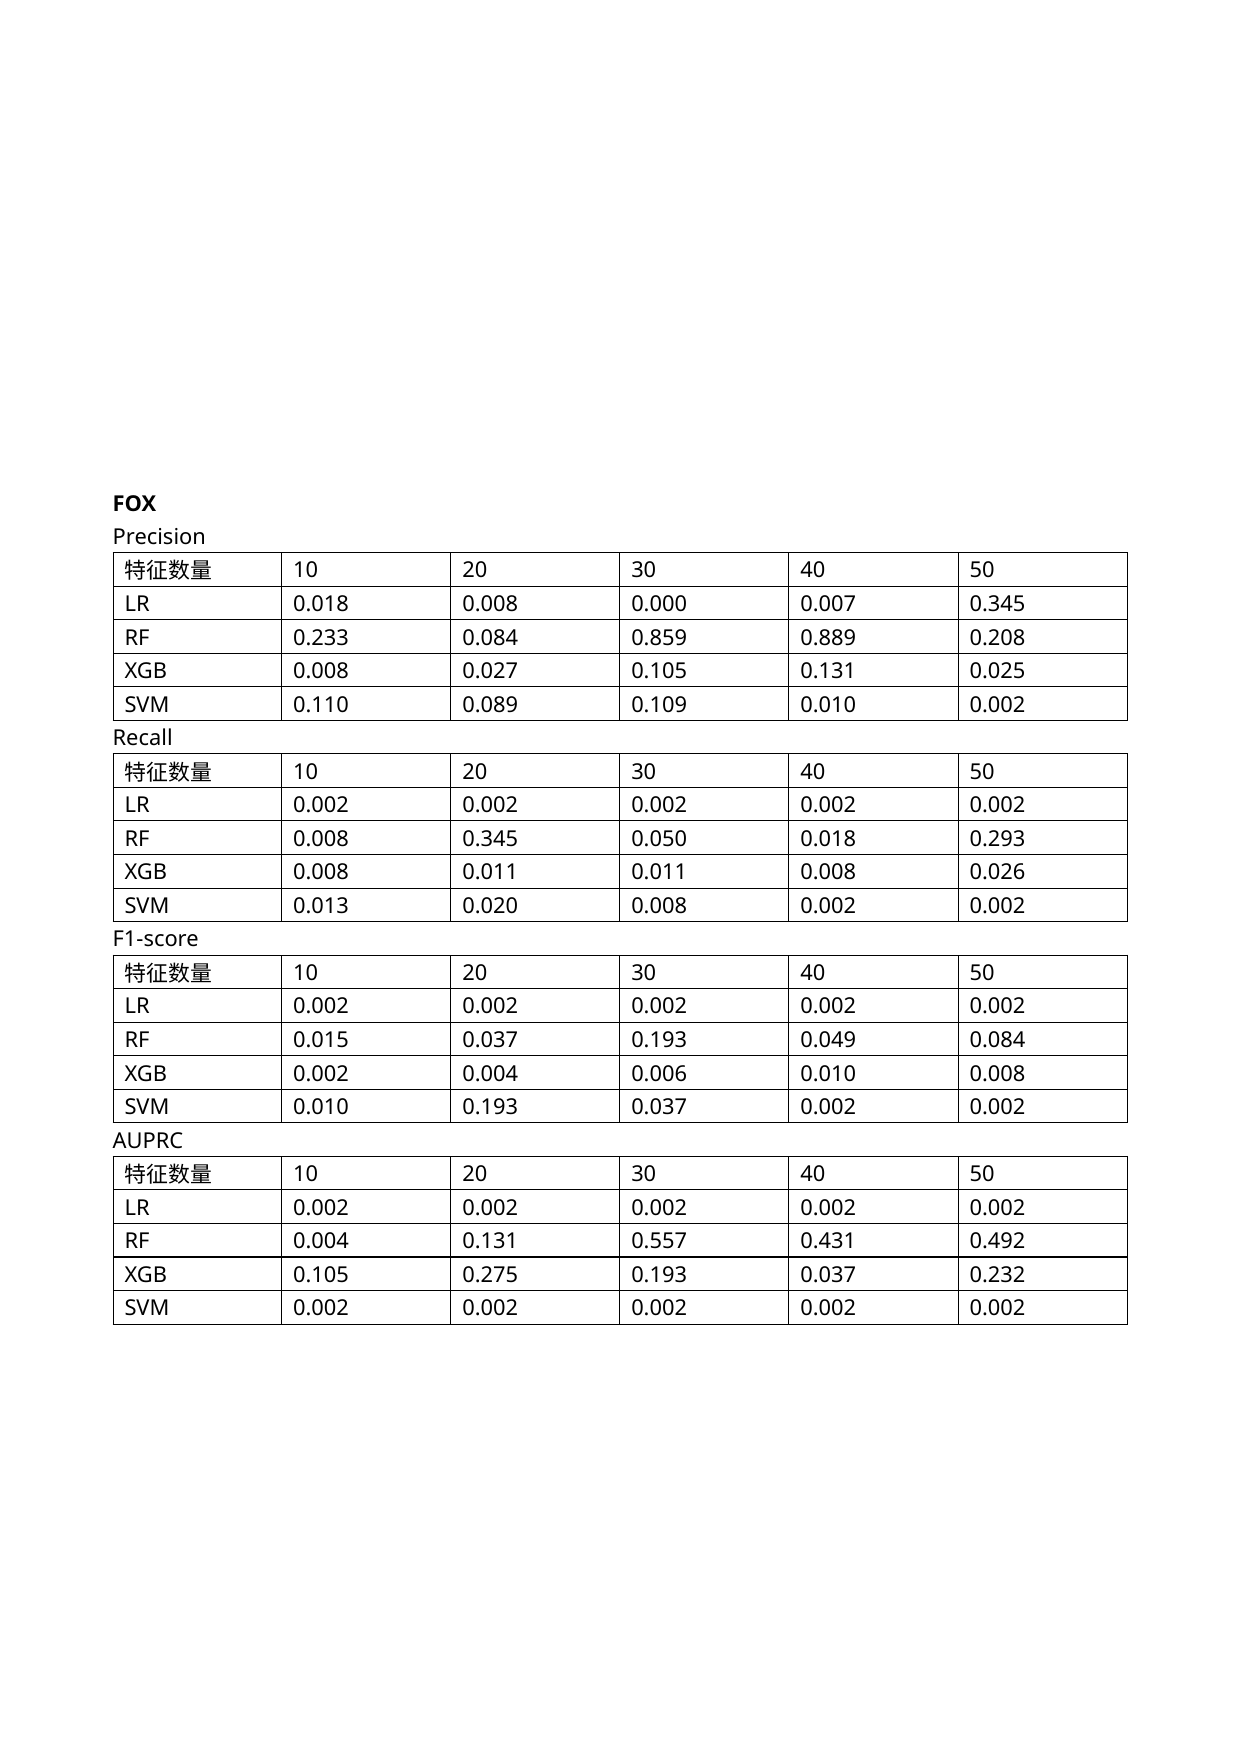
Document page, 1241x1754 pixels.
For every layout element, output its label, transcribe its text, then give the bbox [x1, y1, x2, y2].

table_header 50 [959, 1157, 1127, 1189]
table_cell 0.089 [451, 687, 619, 720]
table_cell SVM [114, 687, 281, 720]
table_cell SVM [114, 1090, 281, 1122]
table_header 40 [789, 754, 958, 787]
table_cell 0.013 [282, 889, 450, 921]
table_header 40 [789, 553, 958, 586]
table_cell 0.002 [451, 989, 619, 1022]
table_cell 0.109 [620, 687, 788, 720]
table_header 30 [620, 1157, 788, 1189]
table_cell 0.131 [451, 1224, 619, 1256]
table_cell 0.011 [620, 855, 788, 887]
table_cell 0.345 [451, 821, 619, 854]
table_header 特征数量 [114, 956, 281, 988]
table_cell 0.002 [282, 1291, 450, 1323]
table_cell 0.002 [789, 889, 958, 921]
table_cell 0.492 [959, 1224, 1127, 1256]
table_cell 0.008 [282, 654, 450, 686]
table_cell 0.002 [620, 788, 788, 820]
table_cell 0.002 [789, 989, 958, 1022]
table_cell RF [114, 821, 281, 854]
table_cell 0.110 [282, 687, 450, 720]
table_cell LR [114, 788, 281, 820]
table_cell SVM [114, 1291, 281, 1323]
table_cell LR [114, 587, 281, 619]
table_cell 0.002 [451, 1291, 619, 1323]
table_cell 0.002 [282, 788, 450, 820]
table_cell 0.002 [620, 1291, 788, 1323]
table_cell 0.431 [789, 1224, 958, 1256]
table_cell 0.008 [451, 587, 619, 619]
text Recall [112, 721, 1128, 753]
table_cell 0.008 [620, 889, 788, 921]
table_header 20 [451, 553, 619, 586]
table_cell 0.002 [959, 1090, 1127, 1122]
table_cell LR [114, 1190, 281, 1223]
table_cell 0.002 [959, 1291, 1127, 1323]
table_cell 0.002 [789, 1291, 958, 1323]
text Precision [112, 519, 1128, 552]
table_cell 0.020 [451, 889, 619, 921]
table_header 30 [620, 553, 788, 586]
table_header 特征数量 [114, 1157, 281, 1189]
table_cell 0.859 [620, 620, 788, 653]
table_cell 0.010 [789, 687, 958, 720]
table_cell 0.002 [282, 1056, 450, 1089]
table_header 30 [620, 956, 788, 988]
table_cell 0.026 [959, 855, 1127, 887]
table_cell 0.008 [789, 855, 958, 887]
table_cell 0.002 [789, 1190, 958, 1223]
table_cell 0.131 [789, 654, 958, 686]
table_header 10 [282, 1157, 450, 1189]
table_cell RF [114, 1023, 281, 1055]
table_cell 0.011 [451, 855, 619, 887]
table_cell 0.008 [282, 821, 450, 854]
table_cell 0.010 [789, 1056, 958, 1089]
table_header 40 [789, 956, 958, 988]
table_cell XGB [114, 855, 281, 887]
table_cell 0.002 [451, 1190, 619, 1223]
table_cell 0.193 [620, 1023, 788, 1055]
table_cell 0.002 [620, 1190, 788, 1223]
table_header 20 [451, 956, 619, 988]
table_header 10 [282, 553, 450, 586]
table_cell 0.193 [620, 1258, 788, 1290]
table_cell 0.889 [789, 620, 958, 653]
table_header 20 [451, 1157, 619, 1189]
table_cell 0.006 [620, 1056, 788, 1089]
table_cell 0.002 [959, 889, 1127, 921]
table_cell 0.000 [620, 587, 788, 619]
table_cell 0.008 [959, 1056, 1127, 1089]
text FOX [112, 487, 1128, 519]
table_header 10 [282, 956, 450, 988]
table_cell 0.002 [959, 788, 1127, 820]
table_cell 0.208 [959, 620, 1127, 653]
table_header 特征数量 [114, 553, 281, 586]
table_cell 0.015 [282, 1023, 450, 1055]
table_cell 0.004 [282, 1224, 450, 1256]
table_cell 0.275 [451, 1258, 619, 1290]
table_header 20 [451, 754, 619, 787]
table_header 50 [959, 754, 1127, 787]
table_cell 0.002 [620, 989, 788, 1022]
table_cell 0.002 [282, 1190, 450, 1223]
table_cell 0.002 [789, 788, 958, 820]
table_cell 0.002 [959, 687, 1127, 720]
table_cell 0.027 [451, 654, 619, 686]
table_cell 0.105 [620, 654, 788, 686]
table_cell 0.007 [789, 587, 958, 619]
table_cell 0.293 [959, 821, 1127, 854]
table_cell 0.105 [282, 1258, 450, 1290]
table_cell 0.050 [620, 821, 788, 854]
table_header 30 [620, 754, 788, 787]
table_cell 0.002 [959, 989, 1127, 1022]
table_cell 0.025 [959, 654, 1127, 686]
table_header 特征数量 [114, 754, 281, 787]
table_cell 0.233 [282, 620, 450, 653]
table_cell 0.049 [789, 1023, 958, 1055]
table_cell 0.557 [620, 1224, 788, 1256]
table_cell XGB [114, 1258, 281, 1290]
table_cell 0.010 [282, 1090, 450, 1122]
table_cell 0.193 [451, 1090, 619, 1122]
table_cell RF [114, 620, 281, 653]
table_cell 0.002 [451, 788, 619, 820]
table_header 50 [959, 553, 1127, 586]
table_cell 0.002 [789, 1090, 958, 1122]
table_header 40 [789, 1157, 958, 1189]
table_cell 0.037 [451, 1023, 619, 1055]
table_cell 0.004 [451, 1056, 619, 1089]
table_cell 0.018 [789, 821, 958, 854]
table_cell LR [114, 989, 281, 1022]
table_cell RF [114, 1224, 281, 1256]
table_cell 0.037 [789, 1258, 958, 1290]
table_cell 0.084 [451, 620, 619, 653]
table_cell 0.018 [282, 587, 450, 619]
table_cell 0.345 [959, 587, 1127, 619]
table_header 10 [282, 754, 450, 787]
table_cell 0.002 [282, 989, 450, 1022]
table_cell SVM [114, 889, 281, 921]
table_cell 0.008 [282, 855, 450, 887]
table_cell 0.232 [959, 1258, 1127, 1290]
table_cell 0.037 [620, 1090, 788, 1122]
table_cell 0.002 [959, 1190, 1127, 1223]
text F1-score [112, 922, 1128, 954]
table_cell 0.084 [959, 1023, 1127, 1055]
table_cell XGB [114, 1056, 281, 1089]
text AUPRC [112, 1123, 1128, 1156]
table_cell XGB [114, 654, 281, 686]
table_header 50 [959, 956, 1127, 988]
